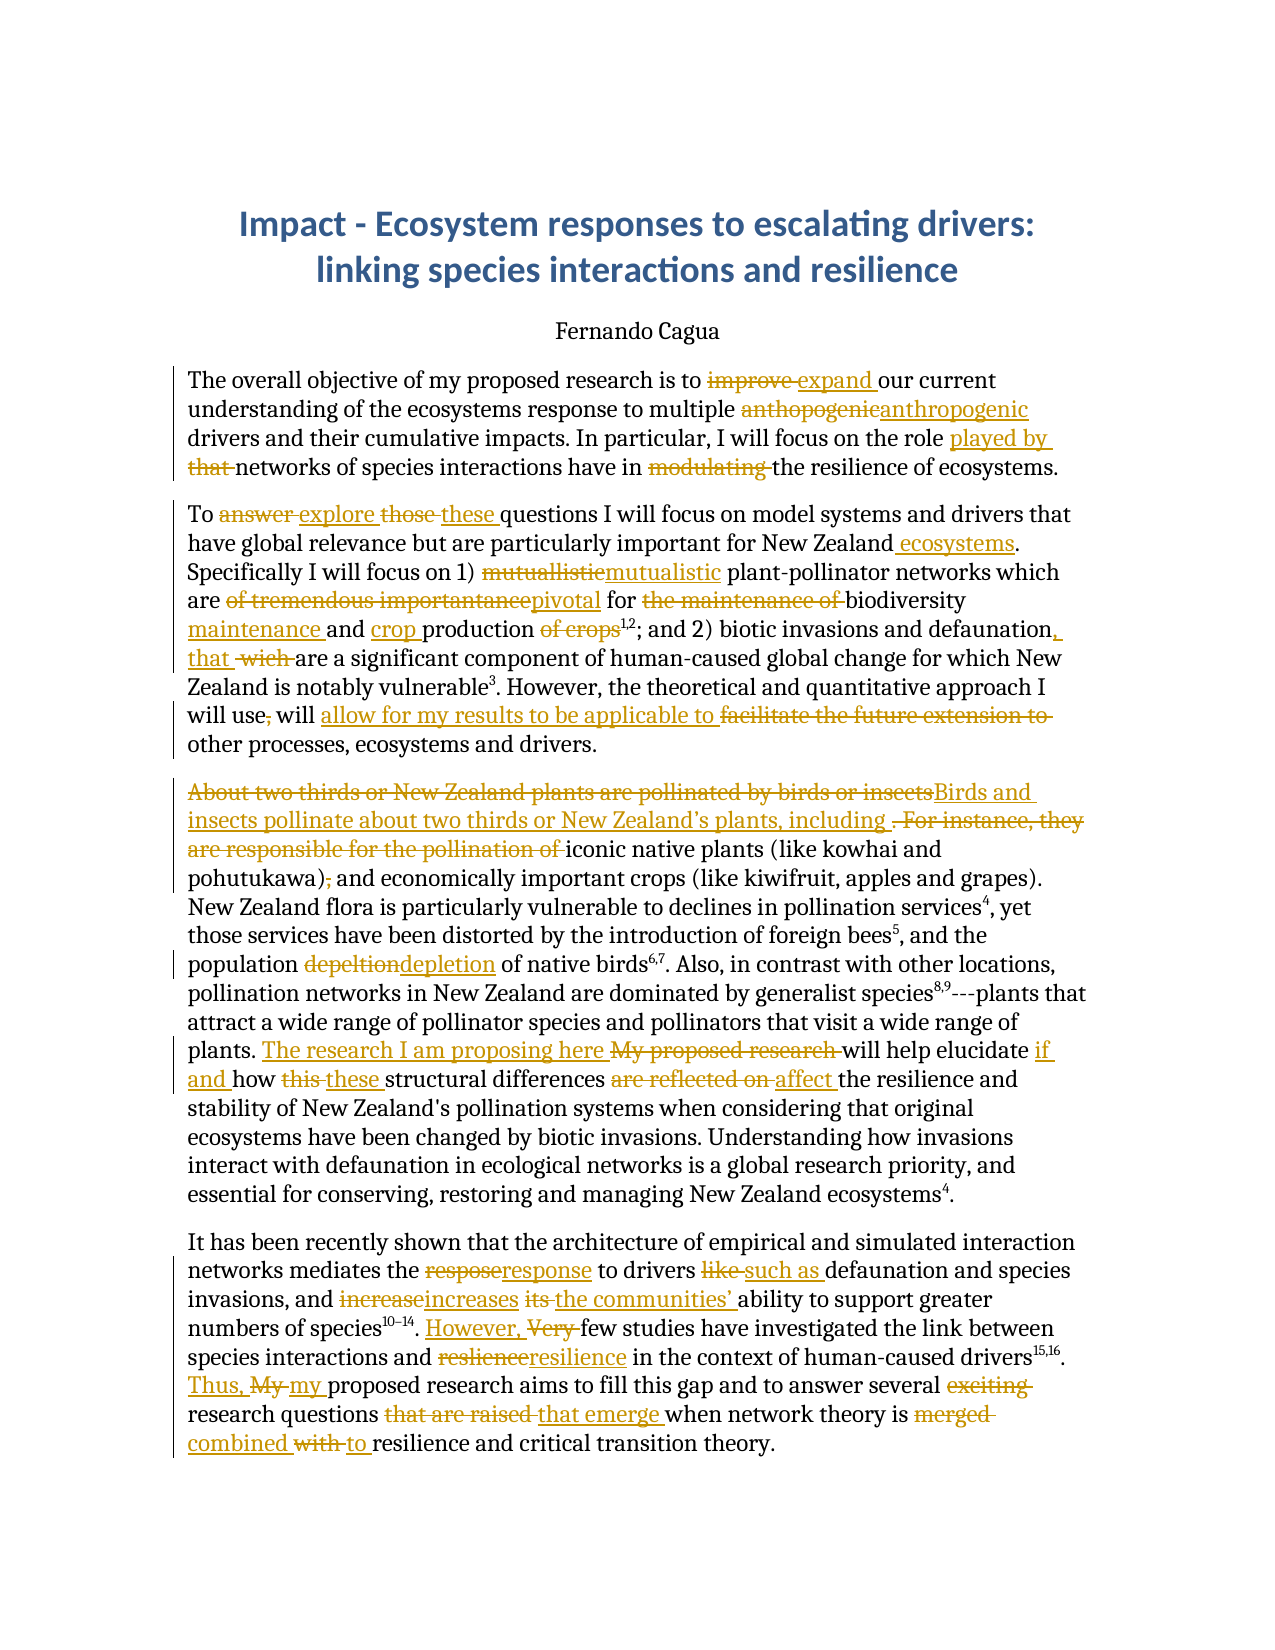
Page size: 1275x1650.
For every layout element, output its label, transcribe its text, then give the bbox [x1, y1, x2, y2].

text The overall objective of my proposed research is to our current understanding of the ecosystems response to multiple drivers and their cumulative impacts. In particular, I will focus on the role networks of species interactions have in the resilience of ecosystems. [187, 366, 1087, 481]
text Fernando Cagua [187, 317, 1087, 345]
title Impact - Ecosystem responses to escalating drivers: linking species interactions and resilience [187, 200, 1087, 292]
text To questions I will focus on model systems and drivers that have global relevance but are particularly important for New Zealand. Specifically I will focus on 1) plant-pollinator networks which are for biodiversity and production 1,2; and 2) biotic invasions and defaunationare a significant component of human-caused global change for which New Zealand is notably vulnerable3. However, the theoretical and quantitative approach I will use will other processes, ecosystems and drivers. [187, 500, 1087, 759]
text iconic native plants (like kowhai and pohutukawa) and economically important crops (like kiwifruit, apples and grapes). New Zealand flora is particularly vulnerable to declines in pollination services4, yet those services have been distorted by the introduction of foreign bees5, and the population of native birds6,7. Also, in contrast with other locations, pollination networks in New Zealand are dominated by generalist species8,9---plants that attract a wide range of pollinator species and pollinators that visit a wide range of plants. will help elucidate how structural differences the resilience and stability of New Zealand's pollination systems when considering that original ecosystems have been changed by biotic invasions. Understanding how invasions interact with defaunation in ecological networks is a global research priority, and essential for conserving, restoring and managing New Zealand ecosystems4. [187, 777, 1087, 1209]
text It has been recently shown that the architecture of empirical and simulated interaction networks mediates the to drivers defaunation and species invasions, and ability to support greater numbers of species10–14. few studies have investigated the link between species interactions and in the context of human-caused drivers15,16. proposed research aims to fill this gap and to answer several research questions when network theory is resilience and critical transition theory. [187, 1227, 1087, 1457]
